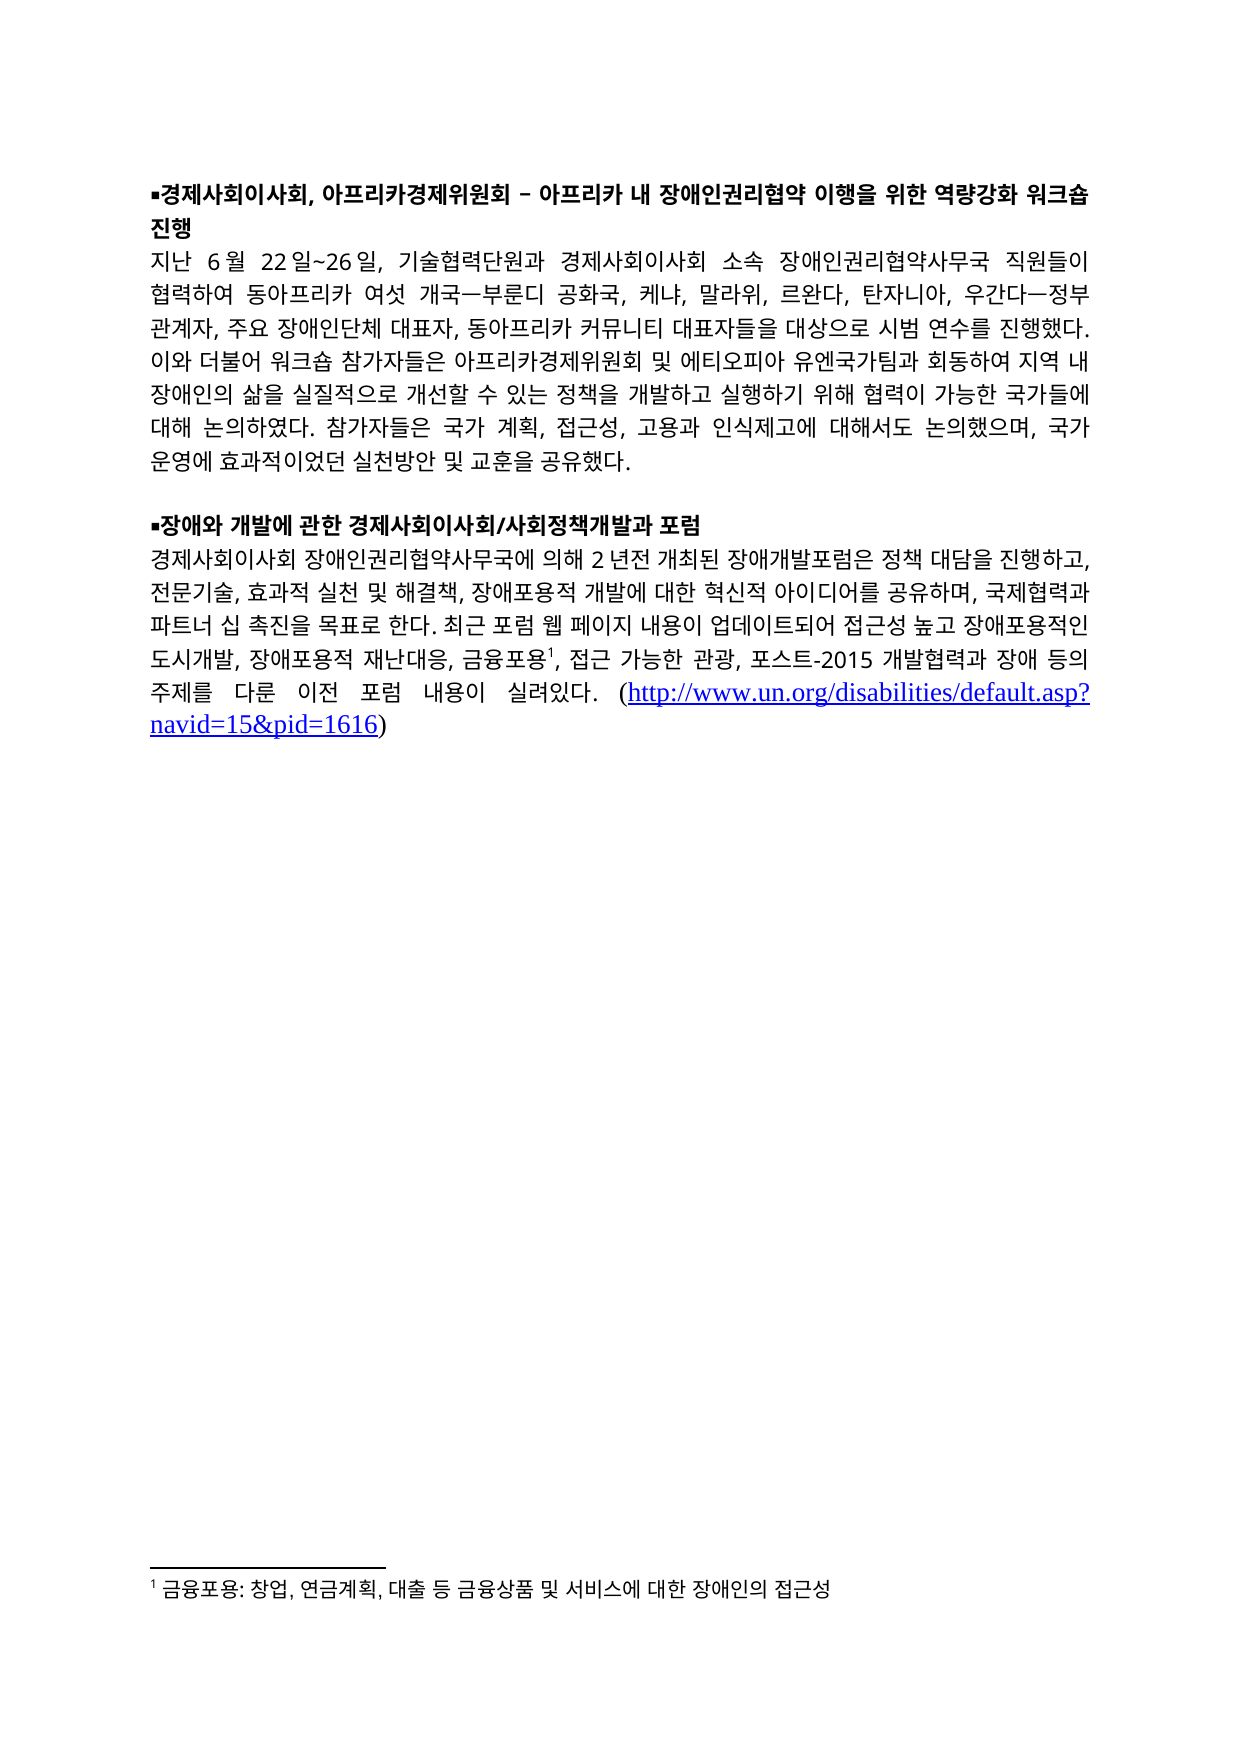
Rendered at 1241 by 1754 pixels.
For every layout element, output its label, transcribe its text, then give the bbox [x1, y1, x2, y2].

text 경제사회이사회 장애인권리협약사무국에 의해 2년전 개최된 장애개발포럼은 정책 대담을 진행하고, 전문기술, 효과적 실천 및 해결책, 장애포용적 개발에 대한 혁신적 아이디어를 공유하며, 국제협력과 파트너 십 촉진을 목표로 한다. 최근 포럼 웹 페이지 내용이 업데이트되어 접근성 높고 장애포용적인 도시개발, 장애포용적 재난대응, 금융포용, 접근 가능한 관광, 포스트-2015 개발협력과 장애 등의 주제를 다룬 이전 포럼 내용이 실려있다. (http://www.un.org/disabilities/default.asp?navid=15&pid=1616) [150, 541, 1090, 739]
text 장애와 개발에 관한 경제사회이사회/사회정책개발과 포럼 [150, 508, 1090, 541]
text 지난 6월 22일~26일, 기술협력단원과 경제사회이사회 소속 장애인권리협약사무국 직원들이 협력하여 동아프리카 여섯 개국—부룬디 공화국, 케냐, 말라위, 르완다, 탄자니아, 우간다—정부 관계자, 주요 장애인단체 대표자, 동아프리카 커뮤니티 대표자들을 대상으로 시범 연수를 진행했다. 이와 더불어 워크숍 참가자들은 아프리카경제위원회 및 에티오피아 유엔국가팀과 회동하여 지역 내 장애인의 삶을 실질적으로 개선할 수 있는 정책을 개발하고 실행하기 위해 협력이 가능한 국가들에 대해 논의하였다. 참가자들은 국가 계획, 접근성, 고용과 인식제고에 대해서도 논의했으며, 국가 운영에 효과적이었던 실천방안 및 교훈을 공유했다. [150, 244, 1090, 477]
text 경제사회이사회, 아프리카경제위원회 – 아프리카 내 장애인권리협약 이행을 위한 역량강화 워크숍 진행 [150, 177, 1090, 244]
